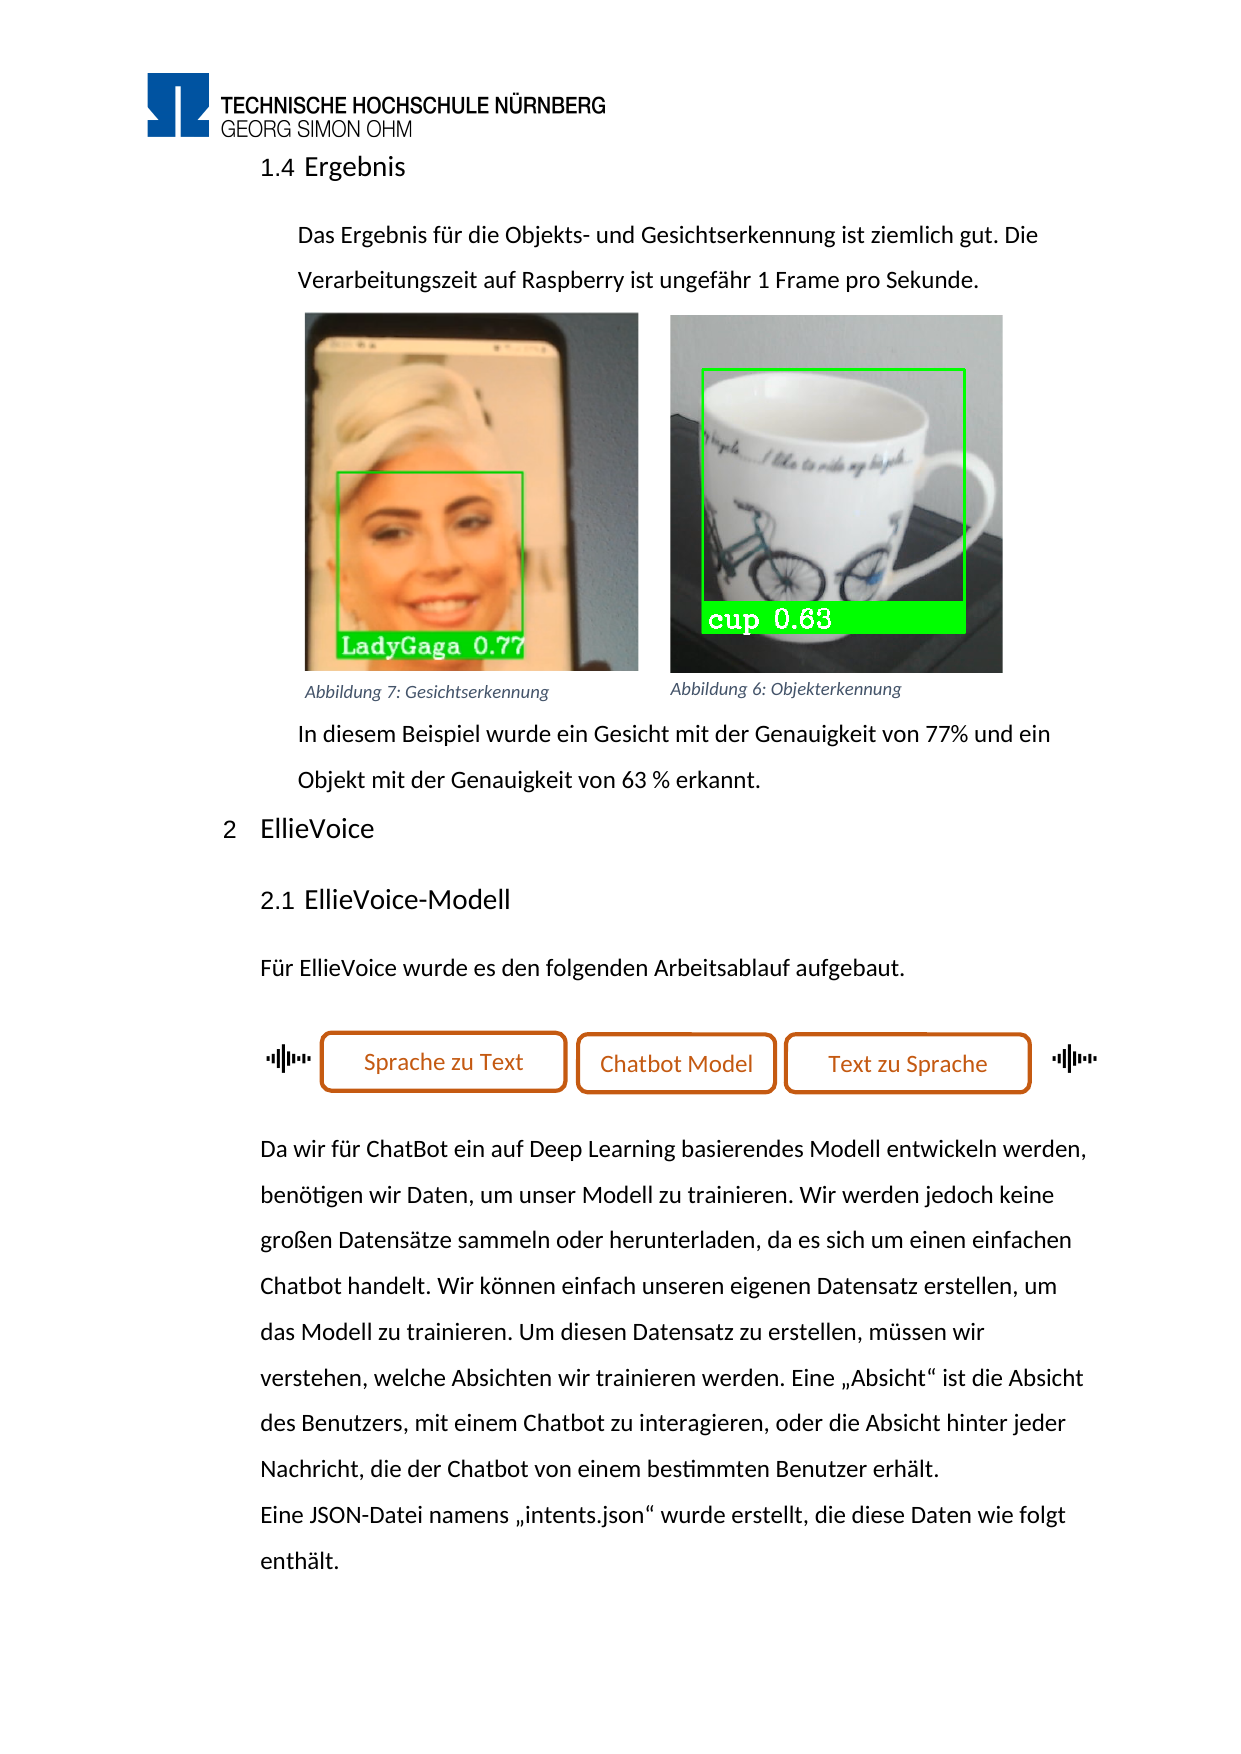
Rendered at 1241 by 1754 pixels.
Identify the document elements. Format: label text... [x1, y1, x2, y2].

list Für EllieVoice wurde es den folgenden Arbeitsablauf aufgebaut. [260, 953, 1093, 983]
list EllieVoice [223, 810, 1093, 846]
picture [264, 1034, 313, 1083]
picture [670, 315, 1003, 673]
list Das Ergebnis für die Objekts- und Gesichtserkennung ist ziemlich gut. Die Verarbeitungszeit auf Raspberry ist ungefähr 1 Frame pro Sekunde. [298, 219, 1093, 295]
list Da wir für ChatBot ein auf Deep Learning basierendes Modell entwickeln werden, benötigen wir Daten, um unser Modell zu trainieren. Wir werden jedoch keine großen Datensätze sammeln oder herunterladen, da es sich um einen einfachen Chatbot handelt. Wir können einfach unseren eigenen Datensatz erstellen, um das Modell zu trainieren. Um diesen Datensatz zu erstellen, müssen wir verstehen, welche Absichten wir trainieren werden. Eine „Absicht“ ist die Absicht des Benutzers, mit einem Chatbot zu interagieren, oder die Absicht hinter jeder Nachricht, die der Chatbot von einem bestimmten Benutzer erhält. [260, 1133, 1093, 1484]
list Eine JSON-Datei namens „intents.json“ wurde erstellt, die diese Daten wie folgt enthält. [260, 1499, 1093, 1575]
list Ergebnis [260, 148, 1093, 183]
list EllieVoice-Modell [260, 881, 1093, 917]
picture [1050, 1034, 1099, 1083]
picture [147, 73, 606, 140]
picture [304, 312, 639, 671]
